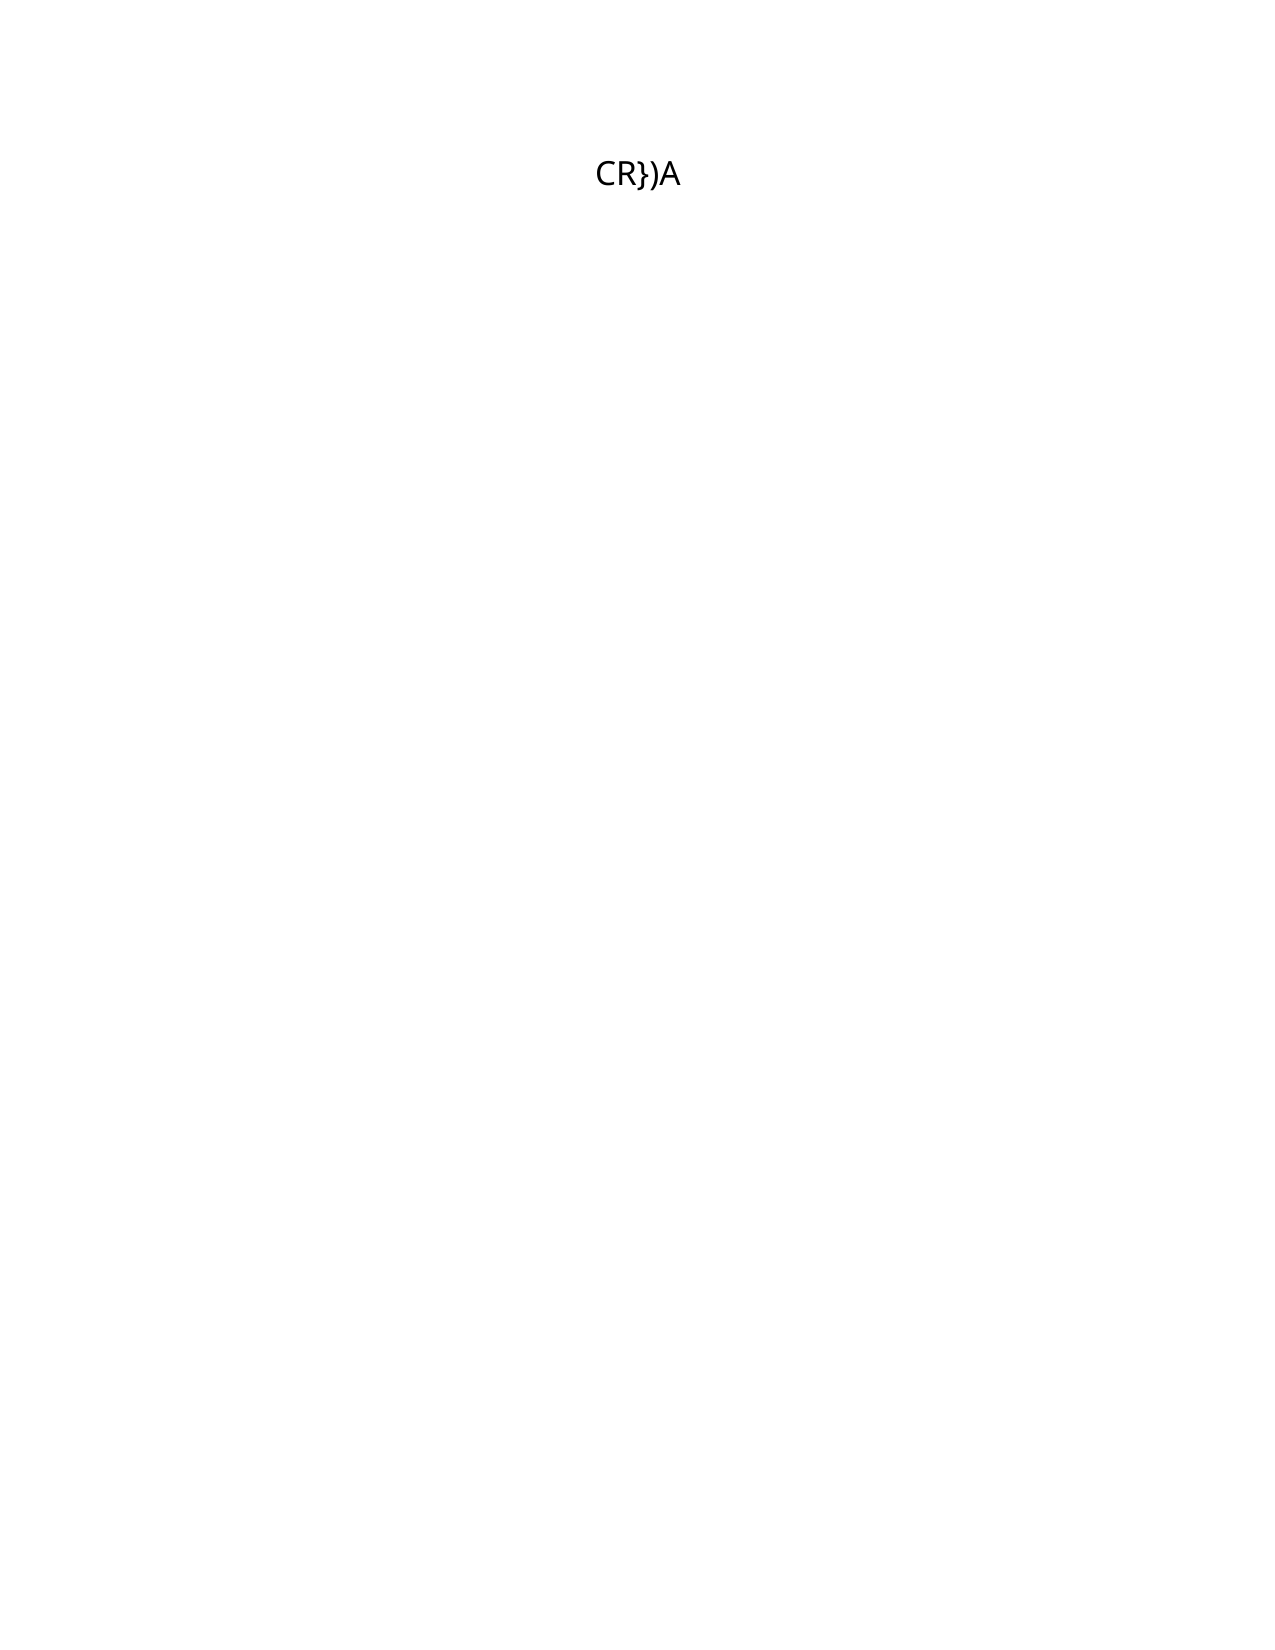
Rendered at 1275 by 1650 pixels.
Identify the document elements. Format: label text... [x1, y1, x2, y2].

text CR})A [150, 150, 1125, 195]
